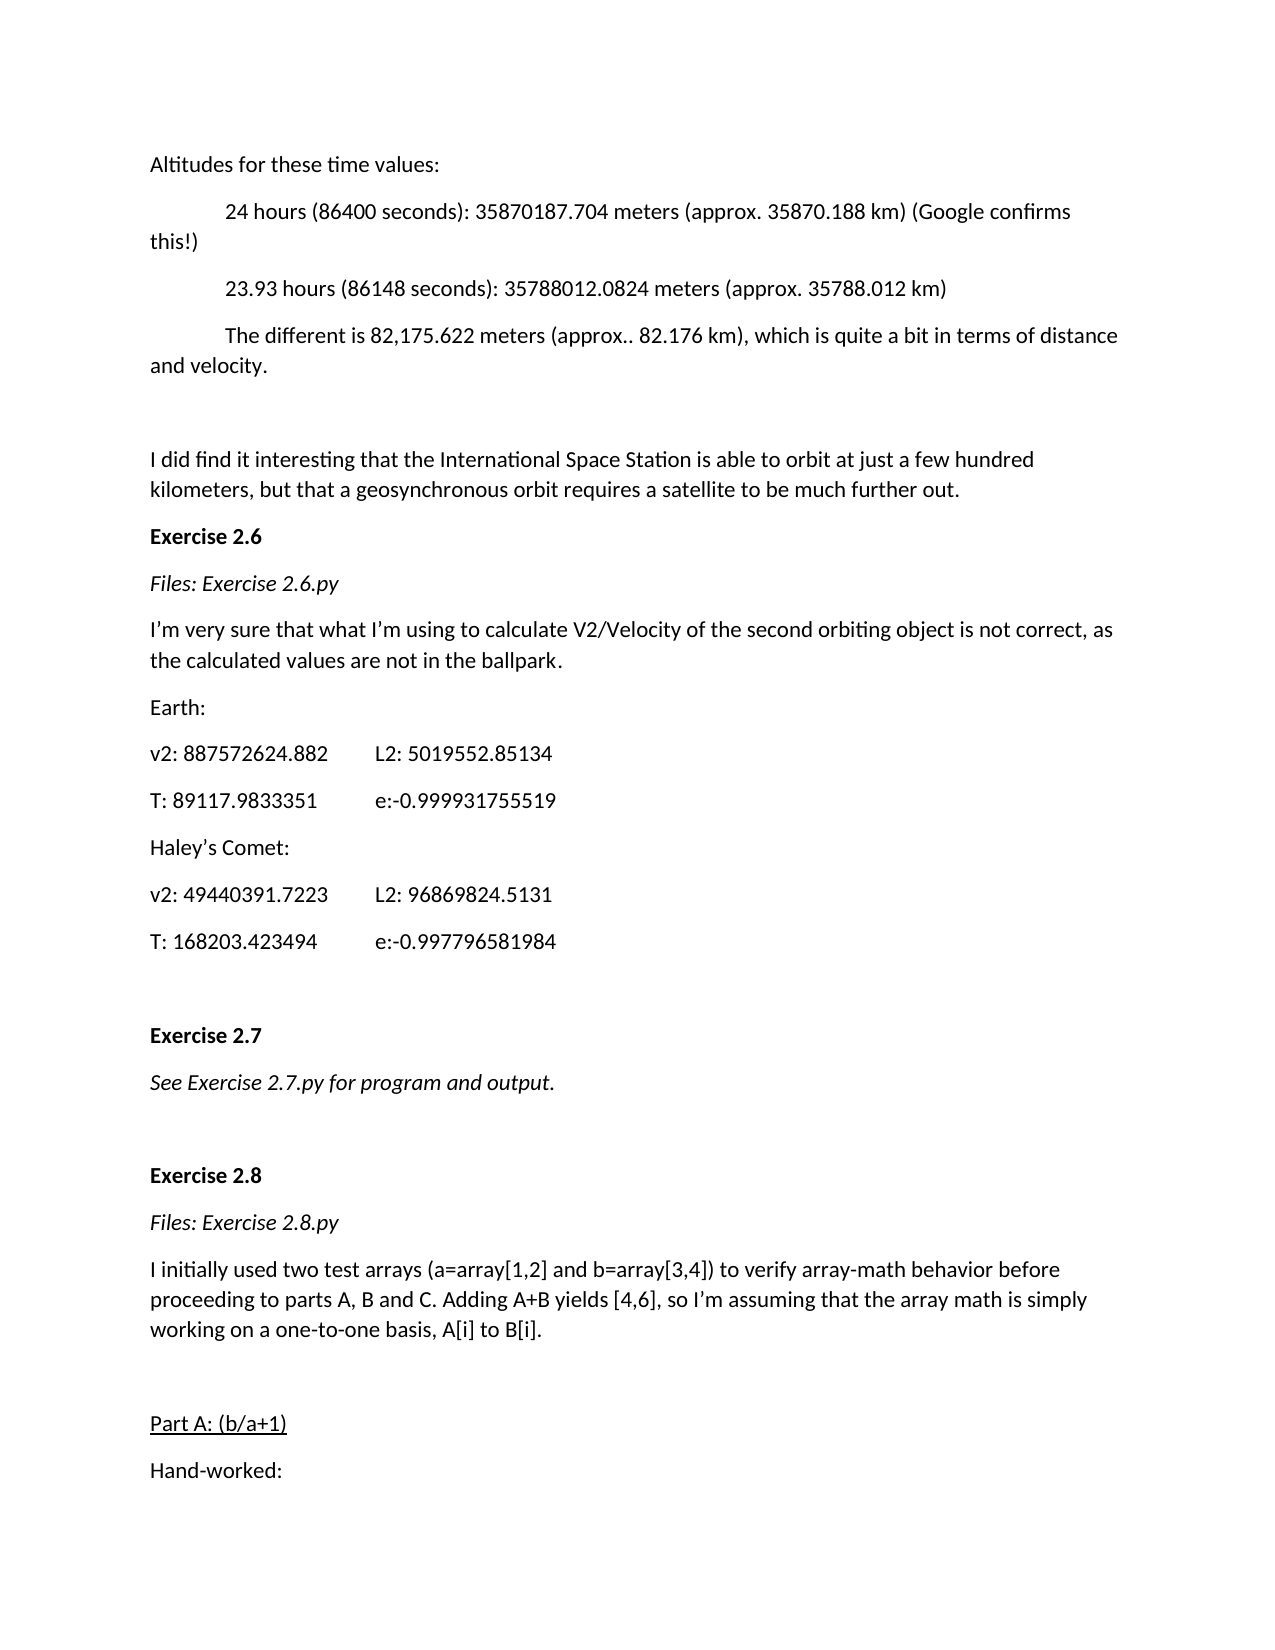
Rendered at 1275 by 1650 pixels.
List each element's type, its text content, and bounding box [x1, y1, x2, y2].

text Altitudes for these time values: [150, 150, 1125, 178]
text T: 168203.423494 e:-0.997796581984 [150, 927, 1125, 955]
text I initially used two test arrays (a=array[1,2] and b=array[3,4]) to verify array-math behavior before proceeding to parts A, B and C. Adding A+B yields [4,6], so I’m assuming that the array math is simply working on a one-to-one basis, A[i] to B[i]. [150, 1255, 1125, 1344]
text v2: 887572624.882 L2: 5019552.85134 [150, 739, 1125, 768]
text Earth: [150, 693, 1125, 721]
text Haley’s Comet: [150, 833, 1125, 861]
text I’m very sure that what I’m using to calculate V2/Velocity of the second orbiting object is not correct, as the calculated values are not in the ballpark. [150, 616, 1125, 674]
text v2: 49440391.7223 L2: 96869824.5131 [150, 880, 1125, 908]
text I did find it interesting that the International Space Station is able to orbit at just a few hundred kilometers, but that a geosynchronous orbit requires a satellite to be much further out. [150, 445, 1125, 503]
text Files: Exercise 2.6.py [150, 569, 1125, 597]
text Exercise 2.7 [150, 1021, 1125, 1049]
text Hand-worked: [150, 1456, 1125, 1484]
text See Exercise 2.7.py for program and output. [150, 1068, 1125, 1096]
text Part A: (b/a+1) [150, 1409, 1125, 1437]
text The different is 82,175.622 meters (approx.. 82.176 km), which is quite a bit in terms of distance and velocity. [150, 321, 1125, 379]
text T: 89117.9833351 e:-0.999931755519 [150, 786, 1125, 814]
text 24 hours (86400 seconds): 35870187.704 meters (approx. 35870.188 km) (Google confirms this!) [150, 197, 1125, 255]
text Exercise 2.6 [150, 522, 1125, 550]
text 23.93 hours (86148 seconds): 35788012.0824 meters (approx. 35788.012 km) [150, 274, 1125, 302]
text Files: Exercise 2.8.py [150, 1208, 1125, 1236]
text Exercise 2.8 [150, 1161, 1125, 1189]
